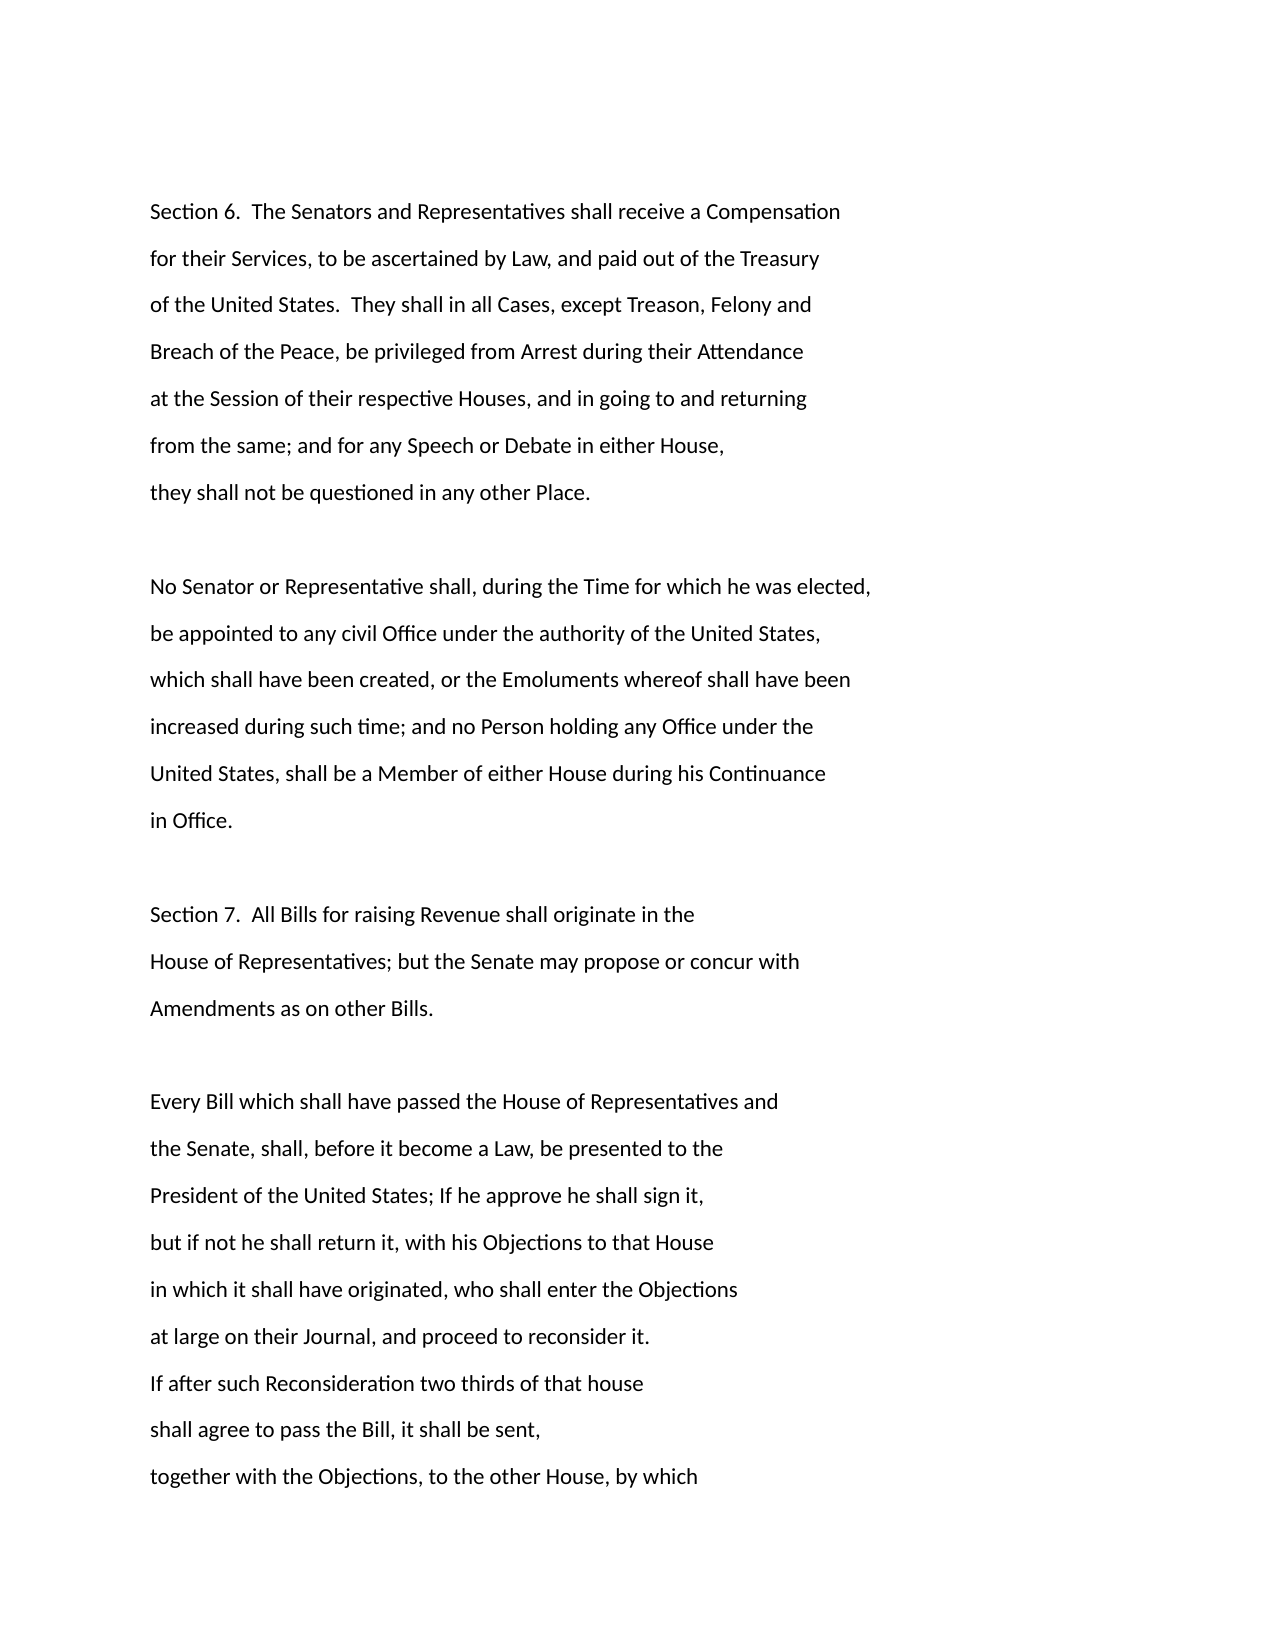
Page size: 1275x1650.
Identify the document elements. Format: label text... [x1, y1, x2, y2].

text of the United States. They shall in all Cases, except Treason, Felony and [150, 291, 1125, 319]
text at large on their Journal, and proceed to reconsider it. [150, 1322, 1125, 1350]
text Every Bill which shall have passed the House of Representatives and [150, 1087, 1125, 1116]
text Section 6. The Senators and Representatives shall receive a Compensation [150, 197, 1125, 225]
text they shall not be questioned in any other Place. [150, 478, 1125, 506]
text at the Session of their respective Houses, and in going to and returning [150, 384, 1125, 412]
text United States, shall be a Member of either House during his Continuance [150, 759, 1125, 787]
text House of Representatives; but the Senate may propose or concur with [150, 947, 1125, 975]
text President of the United States; If he approve he shall sign it, [150, 1181, 1125, 1209]
text increased during such time; and no Person holding any Office under the [150, 712, 1125, 741]
text be appointed to any civil Office under the authority of the United States, [150, 619, 1125, 647]
text but if not he shall return it, with his Objections to that House [150, 1228, 1125, 1256]
text which shall have been created, or the Emoluments whereof shall have been [150, 666, 1125, 694]
text No Senator or Representative shall, during the Time for which he was elected, [150, 572, 1125, 600]
text for their Services, to be ascertained by Law, and paid out of the Treasury [150, 244, 1125, 272]
text Section 7. All Bills for raising Revenue shall originate in the [150, 900, 1125, 928]
text shall agree to pass the Bill, it shall be sent, [150, 1416, 1125, 1444]
text Amendments as on other Bills. [150, 994, 1125, 1022]
text in which it shall have originated, who shall enter the Objections [150, 1275, 1125, 1303]
text from the same; and for any Speech or Debate in either House, [150, 431, 1125, 459]
text Breach of the Peace, be privileged from Arrest during their Attendance [150, 337, 1125, 366]
text the Senate, shall, before it become a Law, be presented to the [150, 1134, 1125, 1162]
text together with the Objections, to the other House, by which [150, 1462, 1125, 1491]
text in Office. [150, 806, 1125, 834]
text If after such Reconsideration two thirds of that house [150, 1369, 1125, 1397]
